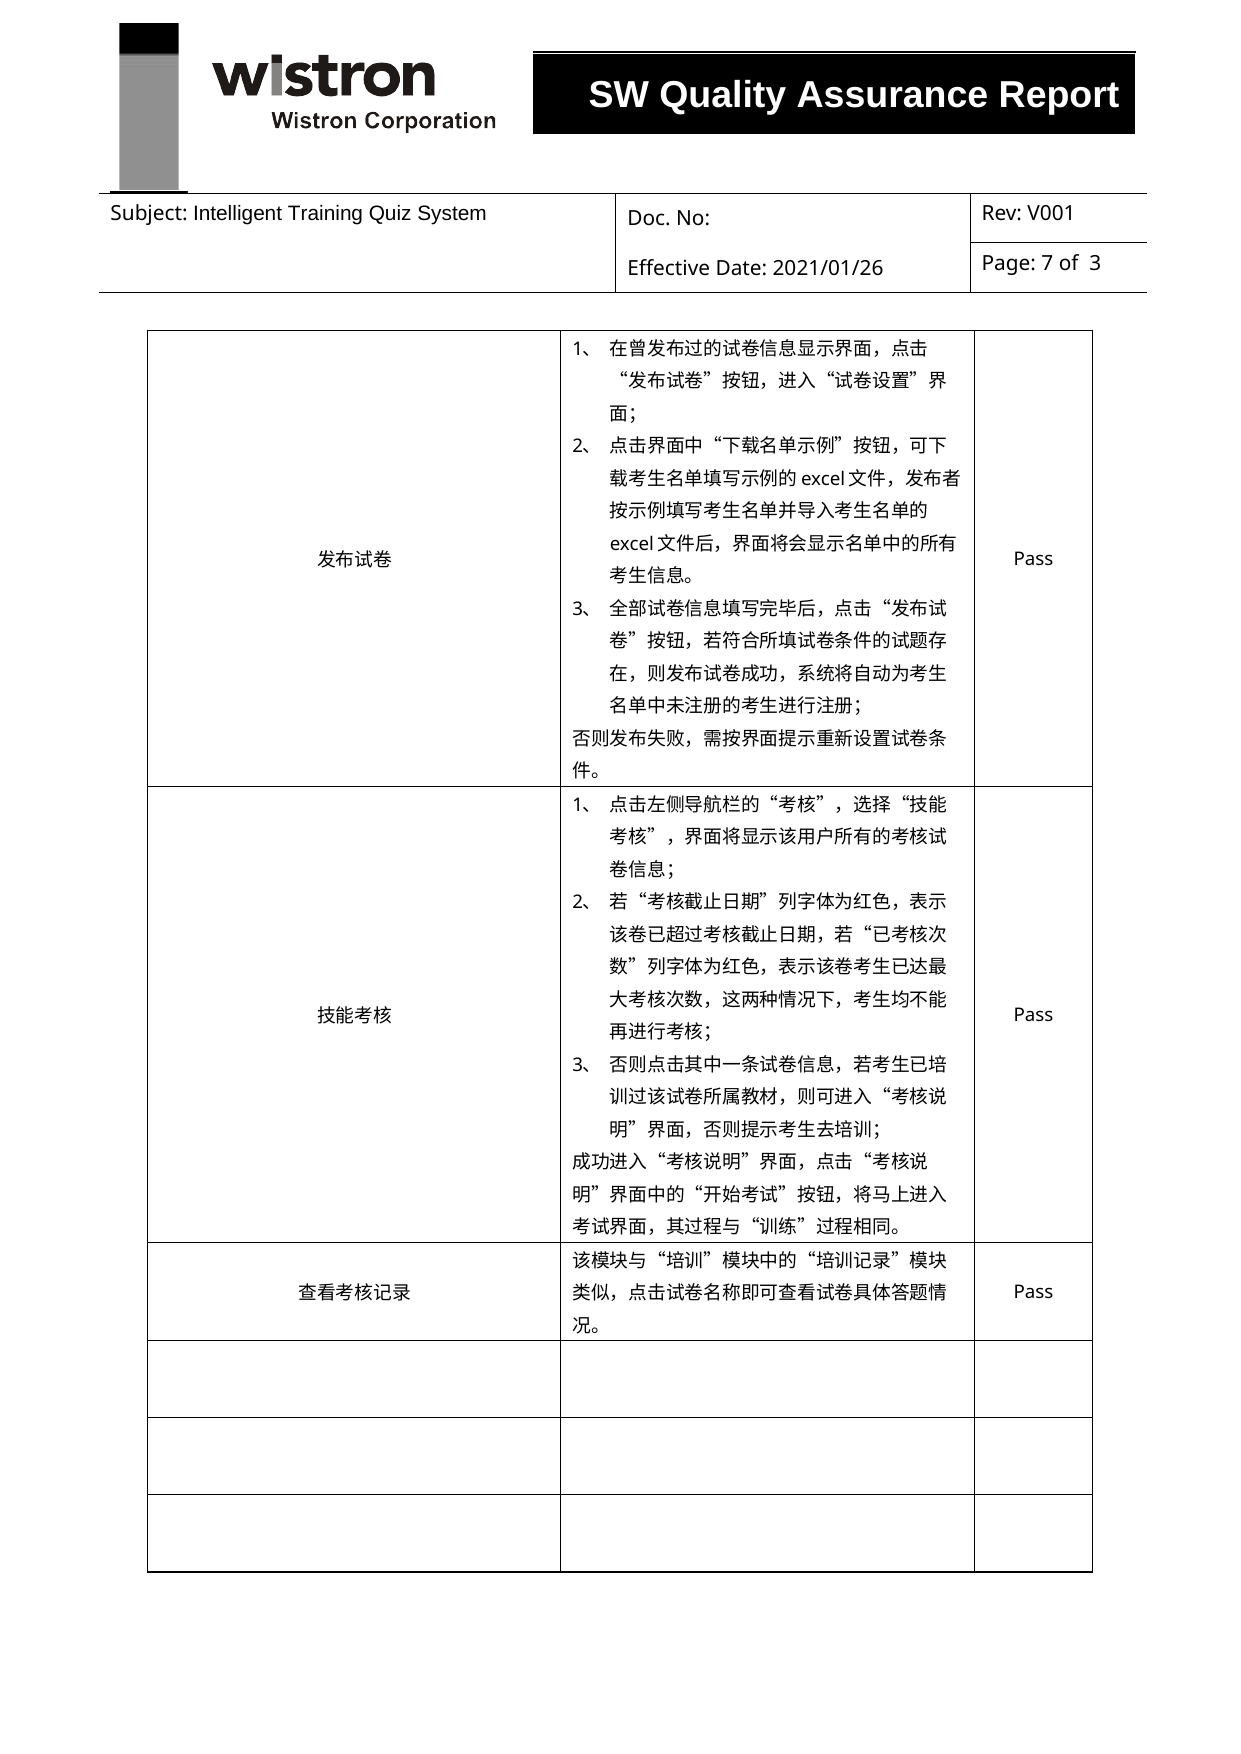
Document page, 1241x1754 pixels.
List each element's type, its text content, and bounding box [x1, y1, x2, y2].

table_cell [561, 1418, 974, 1494]
picture [119, 23, 179, 190]
table_cell 发布试卷 [148, 331, 560, 786]
table_cell [975, 1418, 1092, 1494]
table_cell [148, 1418, 560, 1494]
table_cell Pass [975, 331, 1092, 786]
table_cell 在曾发布过的试卷信息显示界面，点击“发布试卷”按钮，进入“试卷设置”界面； 点击界面中“下载名单示例”按钮，可下载考生名单填写示例的excel文件，发布者按示例填写考生名单并导入考生名单的excel文件后，界面将会显示名单中的所有考生信息。 全部试卷信息填写完毕后，点击“发布试卷”按钮，若符合所填试卷条件的试题存在，则发布试卷成功，系统将自动为考生名单中未注册的考生进行注册； 否则发布失败，需按界面提示重新设置试卷条件。 [561, 331, 974, 786]
table_cell Pass [975, 1243, 1092, 1340]
table_cell [148, 1341, 560, 1417]
table_cell Pass [975, 787, 1092, 1242]
table_cell 点击左侧导航栏的“考核”，选择“技能考核”，界面将显示该用户所有的考核试卷信息； 若“考核截止日期”列字体为红色，表示该卷已超过考核截止日期，若“已考核次数”列字体为红色，表示该卷考生已达最大考核次数，这两种情况下，考生均不能再进行考核； 否则点击其中一条试卷信息，若考生已培训过该试卷所属教材，则可进入“考核说明”界面，否则提示考生去培训； 成功进入“考核说明”界面，点击“考核说明”界面中的“开始考试”按钮，将马上进入考试界面，其过程与“训练”过程相同。 [561, 787, 974, 1242]
table_cell [975, 1495, 1092, 1571]
table_cell 查看考核记录 [148, 1243, 560, 1340]
table_cell [148, 1495, 560, 1571]
table_cell [975, 1341, 1092, 1417]
table_cell 技能考核 [148, 787, 560, 1242]
table_cell [561, 1341, 974, 1417]
table_cell [561, 1495, 974, 1571]
table_cell 该模块与“培训”模块中的“培训记录”模块类似，点击试卷名称即可查看试卷具体答题情况。 [561, 1243, 974, 1340]
